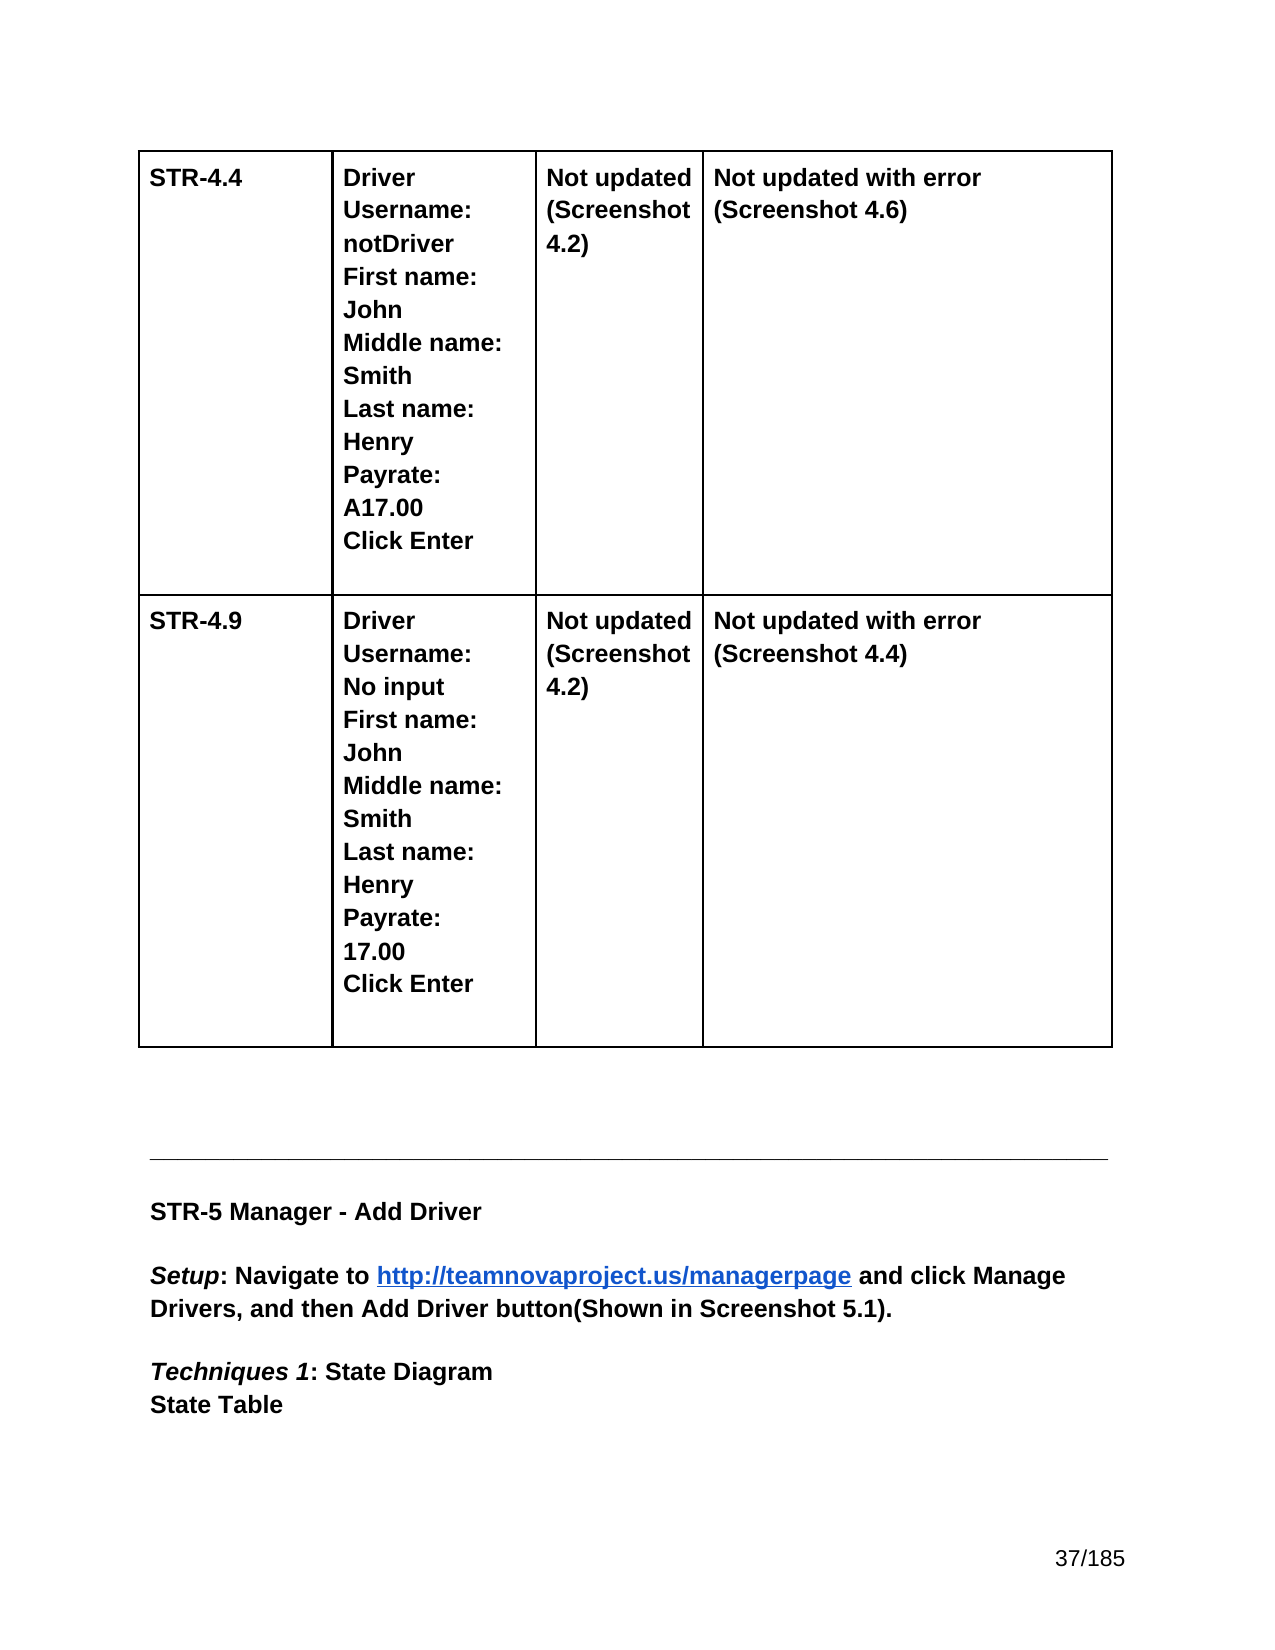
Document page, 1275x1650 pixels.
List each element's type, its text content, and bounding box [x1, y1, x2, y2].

table_cell STR-4.4 [140, 152, 331, 594]
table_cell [537, 152, 702, 594]
text Setup: Navigate to http://teamnovaproject.us/managerpage and click Manage Drivers, and then Add Driver button(Shown in Screenshot 5.1). [150, 1261, 1125, 1322]
table_cell Not updated (Screenshot 4.2) [537, 596, 702, 1046]
table_cell STR-4.9 [140, 596, 331, 1046]
text STR-5 Manager - Add Driver [150, 1197, 1125, 1226]
text Techniques 1: State Diagram [150, 1357, 1125, 1386]
table_cell Not updated with error (Screenshot 4.6) [704, 152, 1111, 594]
table_cell Driver Username: notDriver First name: John Middle name: Smith Last name: Henry Payrate: A17.00 Click Enter [334, 152, 535, 594]
table_cell Driver Username: No input First name: John Middle name: Smith Last name: Henry Payrate: 17.00 Click Enter [334, 596, 535, 1046]
table_cell Not updated with error (Screenshot 4.4) [704, 596, 1111, 1046]
text State Table [150, 1390, 1125, 1419]
text _____________________________________________________________________ [150, 1134, 1125, 1163]
